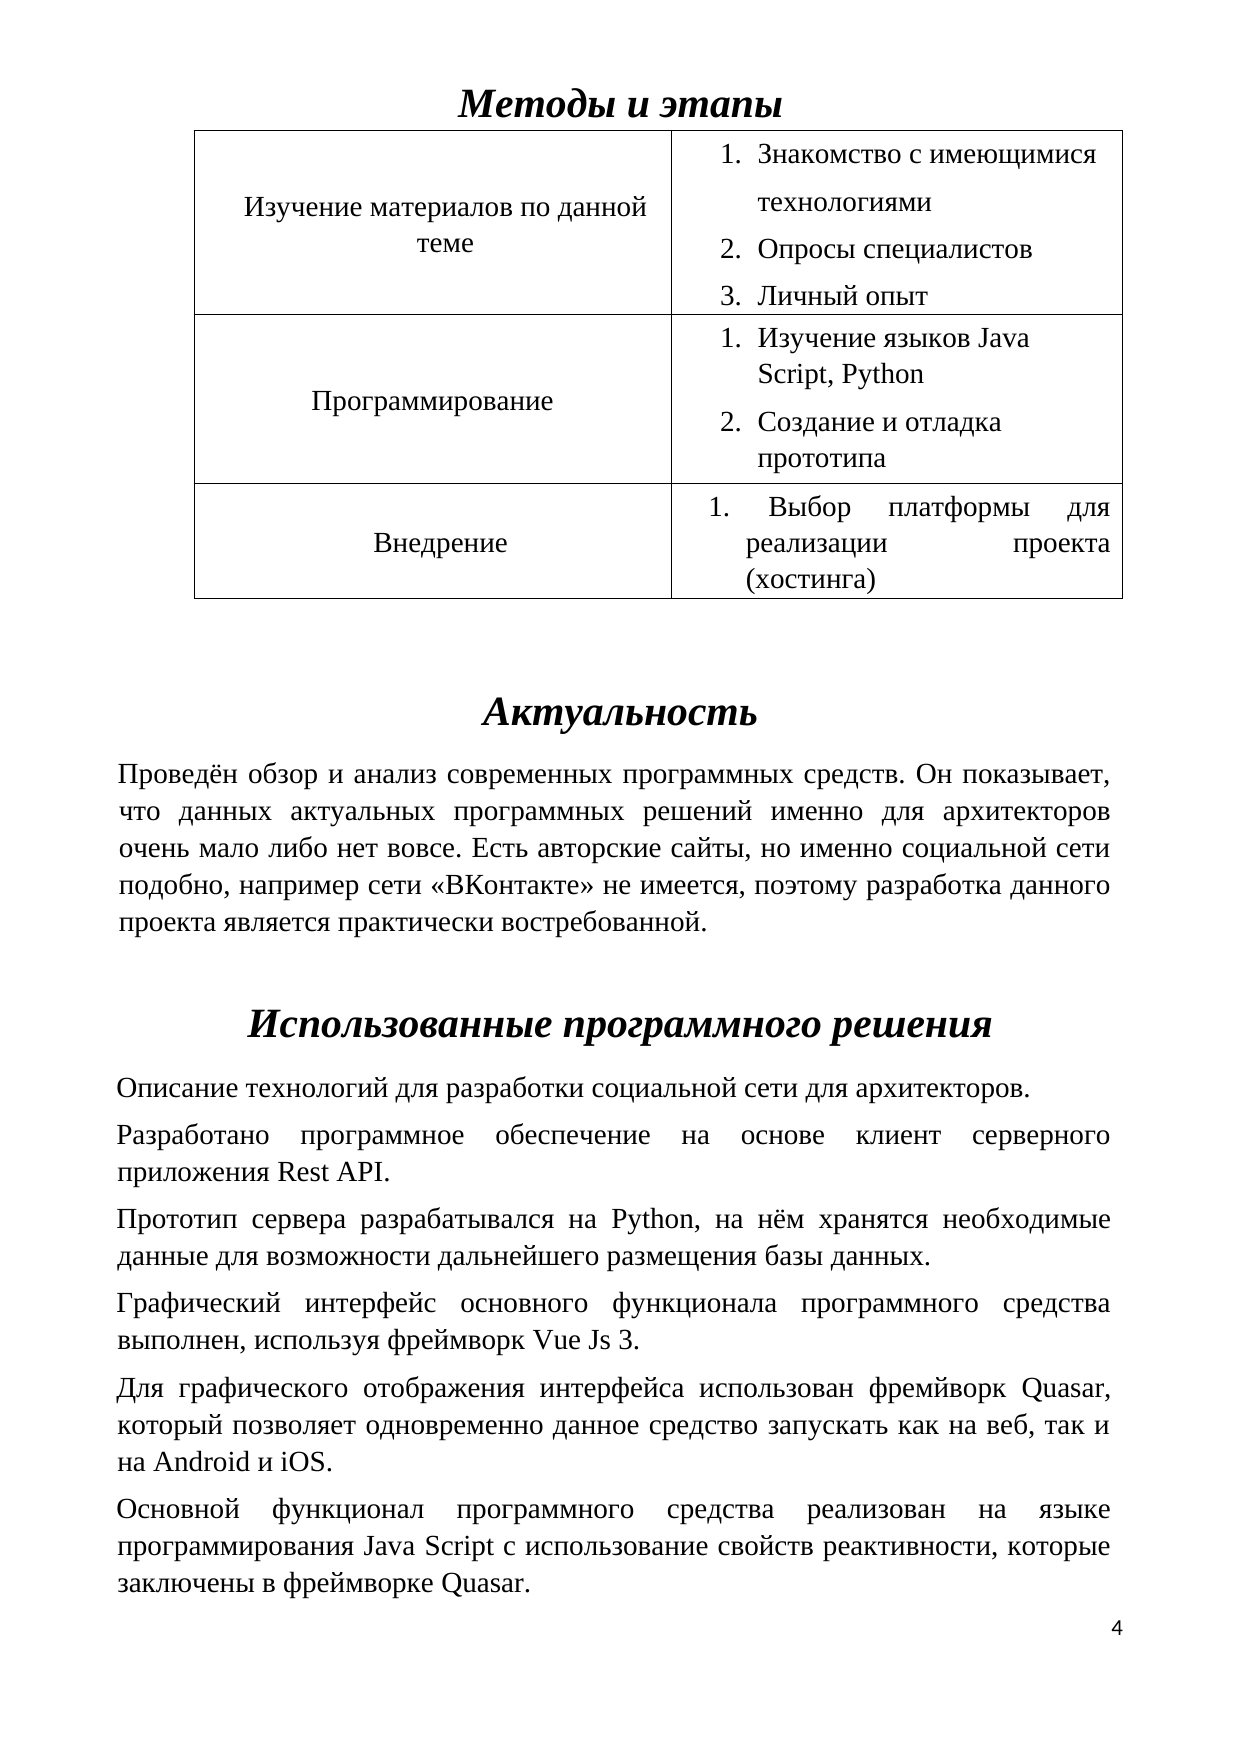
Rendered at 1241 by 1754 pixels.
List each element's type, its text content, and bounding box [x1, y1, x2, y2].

subtitle Использованные программного решения [117, 999, 1122, 1047]
table_cell Внедрение [195, 484, 671, 597]
text Основной функционал программного средства реализован на языке программирования Java Script с использование свойств реактивности, которые заключены в фреймворке Quasar. [116, 1491, 1111, 1598]
text Для графического отображения интерфейса использован фремйворк Quasar, который позволяет одновременно данное средство запускать как на веб, так и на Android и iOS. [116, 1370, 1111, 1477]
subtitle Актуальность [117, 686, 1123, 734]
table_cell 1. Выбор платформы для реализации проекта (хостинга) [672, 484, 1122, 597]
subtitle Методы и этапы [117, 78, 1123, 126]
text Прототип сервера разрабатывался на Python, на нём хранятся необходимые данные для возможности дальнейшего размещения базы данных. [116, 1201, 1111, 1272]
table_cell Изучение языков Java Script, Python Создание и отладка прототипа [672, 315, 1122, 483]
text Разработано программное обеспечение на основе клиент серверного приложения Rest API. [116, 1117, 1111, 1187]
table_cell Программирование [195, 315, 671, 483]
text Графический интерфейс основного функционала программного средства выполнен, используя фреймворк Vue Js 3. [116, 1286, 1111, 1356]
text Описание технологий для разработки социальной сети для архитекторов. [116, 1070, 1111, 1103]
text Проведён обзор и анализ современных программных средств. Он показывает, что данных актуальных программных решений именно для архитекторов очень мало либо нет вовсе. Есть авторские сайты, но именно социальной сети подобно, например сети «ВКонтакте» не имеется, поэтому разработка данного проекта является практически востребованной. [117, 757, 1111, 938]
table_header Знакомство с имеющимися технологиями Опросы специалистов Личный опыт [672, 131, 1122, 314]
table_header Изучение материалов по данной теме [195, 131, 671, 314]
